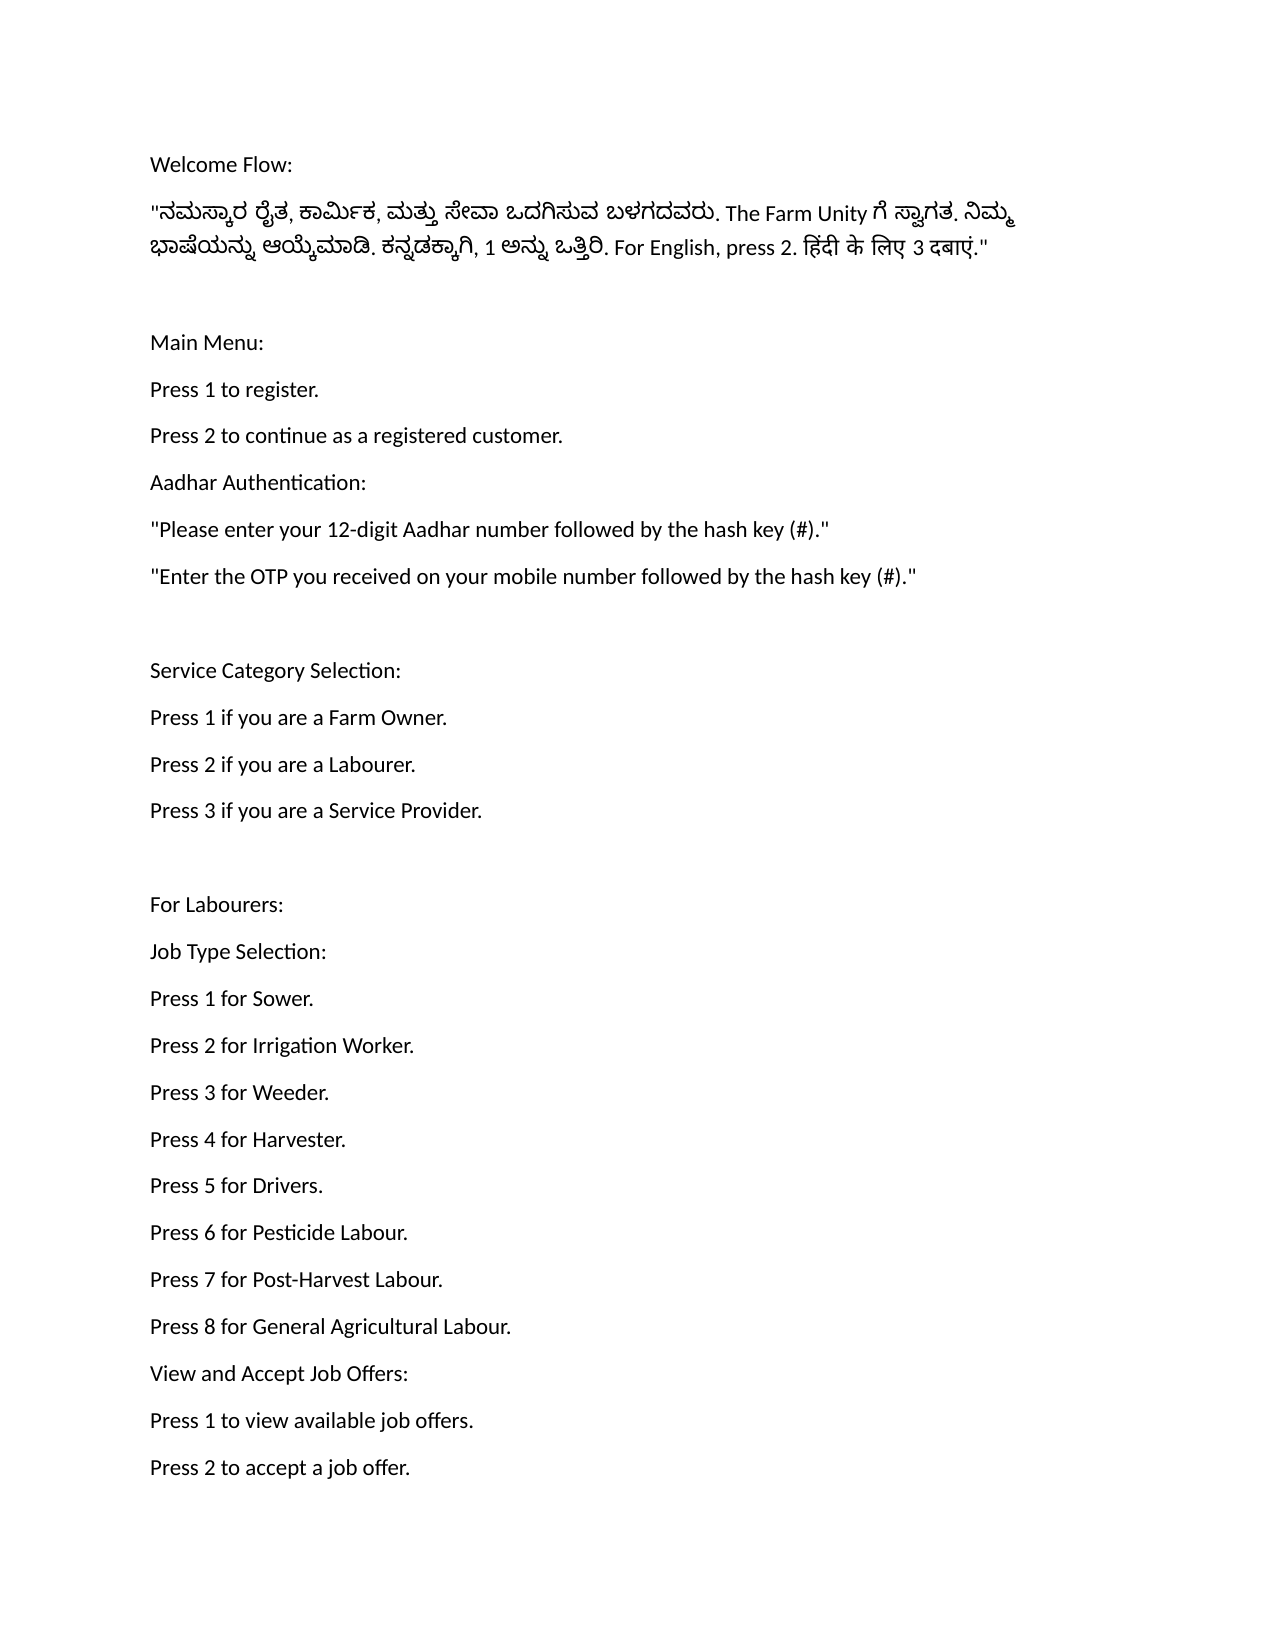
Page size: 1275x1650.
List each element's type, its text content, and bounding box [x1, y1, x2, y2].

text View and Accept Job Offers: [150, 1359, 1125, 1387]
text Job Type Selection: [150, 937, 1125, 965]
text Press 8 for General Agricultural Labour. [150, 1312, 1125, 1340]
text Aadhar Authentication: [150, 468, 1125, 497]
text Press 1 for Sower. [150, 984, 1125, 1012]
text Press 5 for Drivers. [150, 1172, 1125, 1200]
text Press 2 for Irrigation Worker. [150, 1031, 1125, 1059]
text "Enter the OTP you received on your mobile number followed by the hash key (#)." [150, 562, 1125, 590]
text Press 4 for Harvester. [150, 1125, 1125, 1153]
text "Please enter your 12-digit Aadhar number followed by the hash key (#)." [150, 515, 1125, 543]
text Press 1 to view available job offers. [150, 1406, 1125, 1434]
text Press 7 for Post-Harvest Labour. [150, 1265, 1125, 1293]
text Press 2 to continue as a registered customer. [150, 422, 1125, 450]
text Service Category Selection: [150, 656, 1125, 684]
text Main Menu: [150, 328, 1125, 356]
text Press 2 if you are a Labourer. [150, 750, 1125, 778]
text Welcome Flow: [150, 150, 1125, 178]
text Press 2 to accept a job offer. [150, 1453, 1125, 1481]
text For Labourers: [150, 890, 1125, 918]
text Press 1 to register. [150, 375, 1125, 403]
text Press 3 for Weeder. [150, 1078, 1125, 1106]
text Press 1 if you are a Farm Owner. [150, 703, 1125, 731]
text "ನಮಸ್ಕಾರ ರೈತ, ಕಾರ್ಮಿಕ, ಮತ್ತು ಸೇವಾ ಒದಗಿಸುವ ಬಳಗದವರು. The Farm Unityಗೆ ಸ್ವಾಗತ. ನಿಮ್ಮ ಭಾಷೆಯನ್ನು ಆಯ್ಕೆಮಾಡಿ. ಕನ್ನಡಕ್ಕಾಗಿ, 1 ಅನ್ನು ಒತ್ತಿರಿ. For English, press 2. हिंदी के लिए 3 दबाएं." [150, 197, 1125, 262]
text Press 6 for Pesticide Labour. [150, 1218, 1125, 1247]
text Press 3 if you are a Service Provider. [150, 797, 1125, 825]
